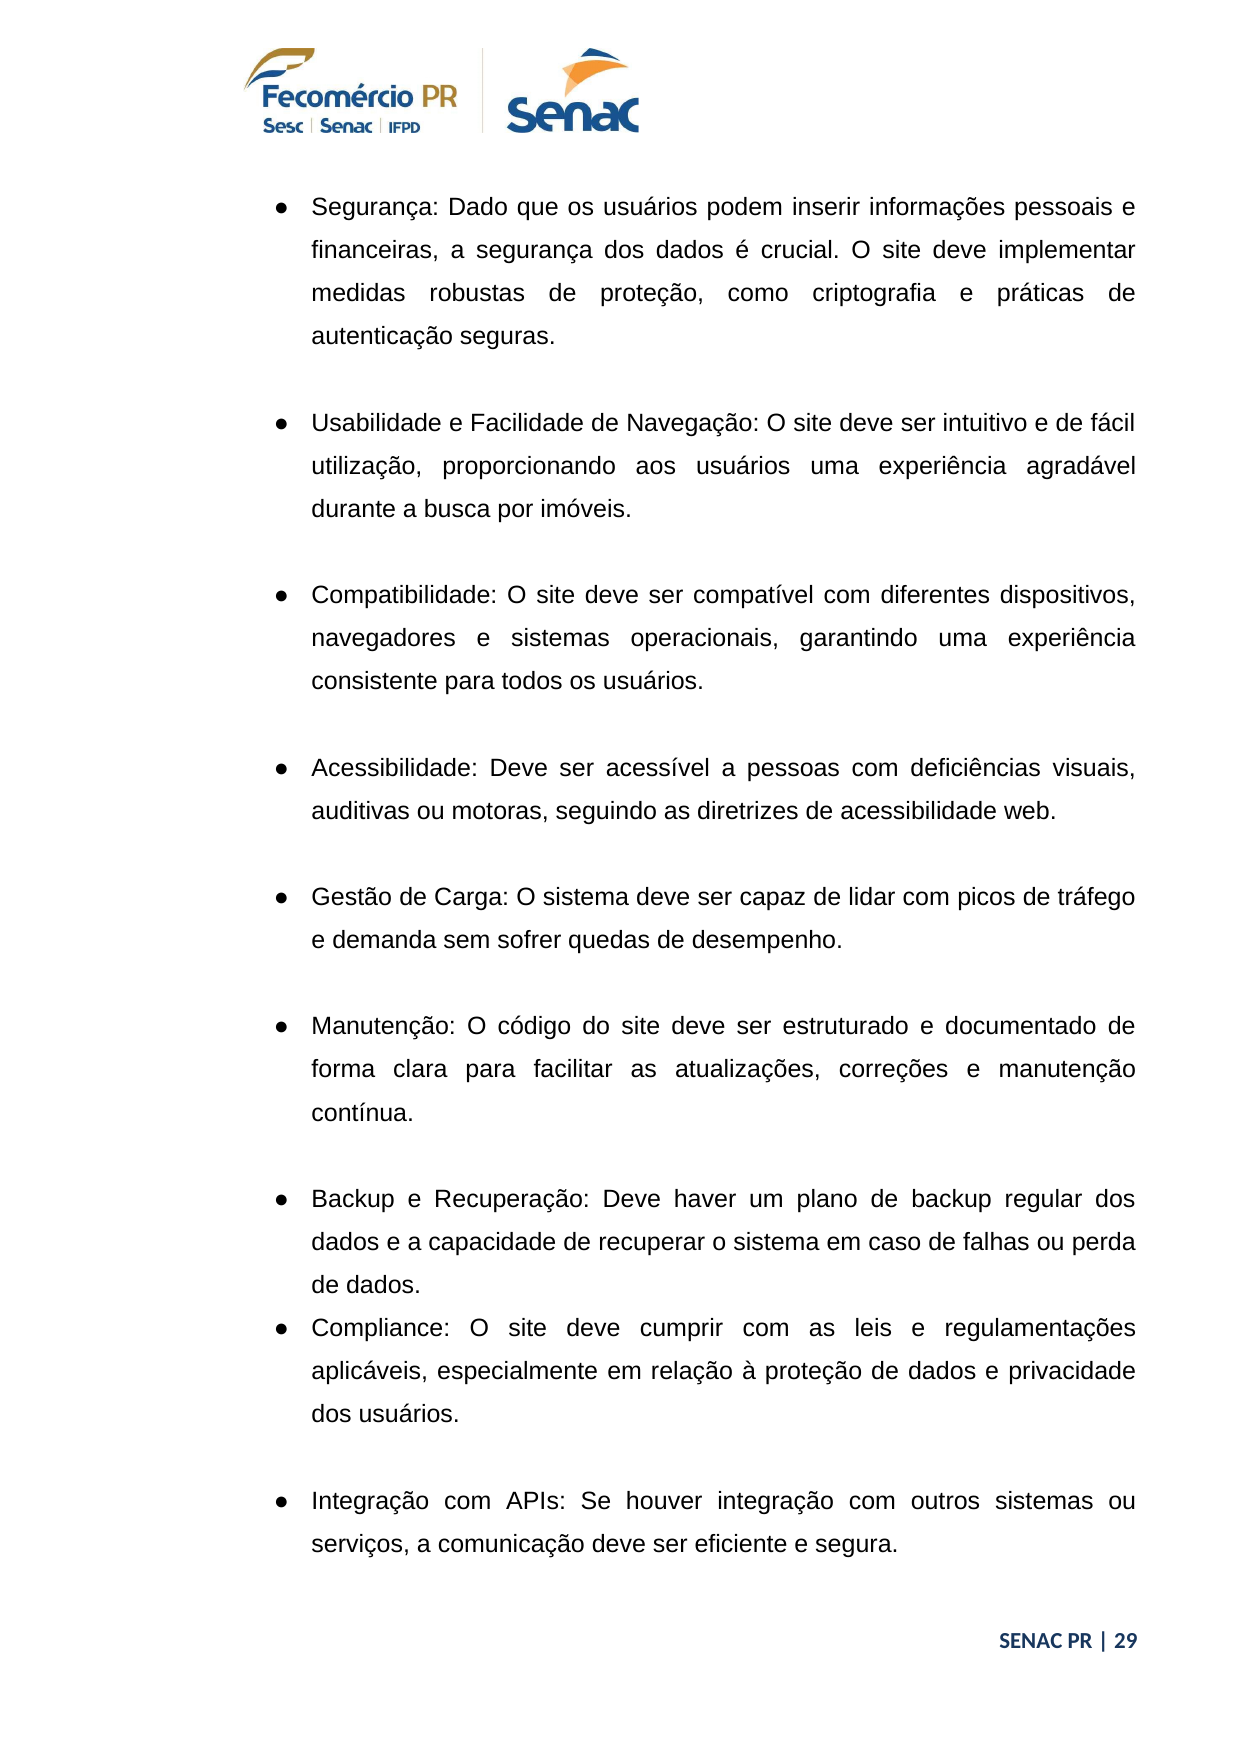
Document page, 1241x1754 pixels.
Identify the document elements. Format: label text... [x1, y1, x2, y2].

list Backup e Recuperação: Deve haver um plano de backup regular dos dados e a capacidade de recuperar o sistema em caso de falhas ou perda de dados. [274, 1184, 1137, 1299]
list Gestão de Carga: O sistema deve ser capaz de lidar com picos de tráfego e demanda sem sofrer quedas de desempenho. [274, 882, 1137, 954]
list Acessibilidade: Deve ser acessível a pessoas com deficiências visuais, auditivas ou motoras, seguindo as diretrizes de acessibilidade web. [274, 753, 1137, 824]
list Usabilidade e Facilidade de Navegação: O site deve ser intuitivo e de fácil utilização, proporcionando aos usuários uma experiência agradável durante a busca por imóveis. [274, 408, 1137, 523]
list Compliance: O site deve cumprir com as leis e regulamentações aplicáveis, especialmente em relação à proteção de dados e privacidade dos usuários. [274, 1313, 1137, 1428]
list Segurança: Dado que os usuários podem inserir informações pessoais e financeiras, a segurança dos dados é crucial. O site deve implementar medidas robustas de proteção, como criptografia e práticas de autenticação seguras. [274, 192, 1137, 350]
picture [243, 48, 639, 133]
list Integração com APIs: Se houver integração com outros sistemas ou serviços, a comunicação deve ser eficiente e segura. [274, 1486, 1137, 1558]
list Compatibilidade: O site deve ser compatível com diferentes dispositivos, navegadores e sistemas operacionais, garantindo uma experiência consistente para todos os usuários. [274, 580, 1137, 695]
list Manutenção: O código do site deve ser estruturado e documentado de forma clara para facilitar as atualizações, correções e manutenção contínua. [274, 1011, 1137, 1126]
